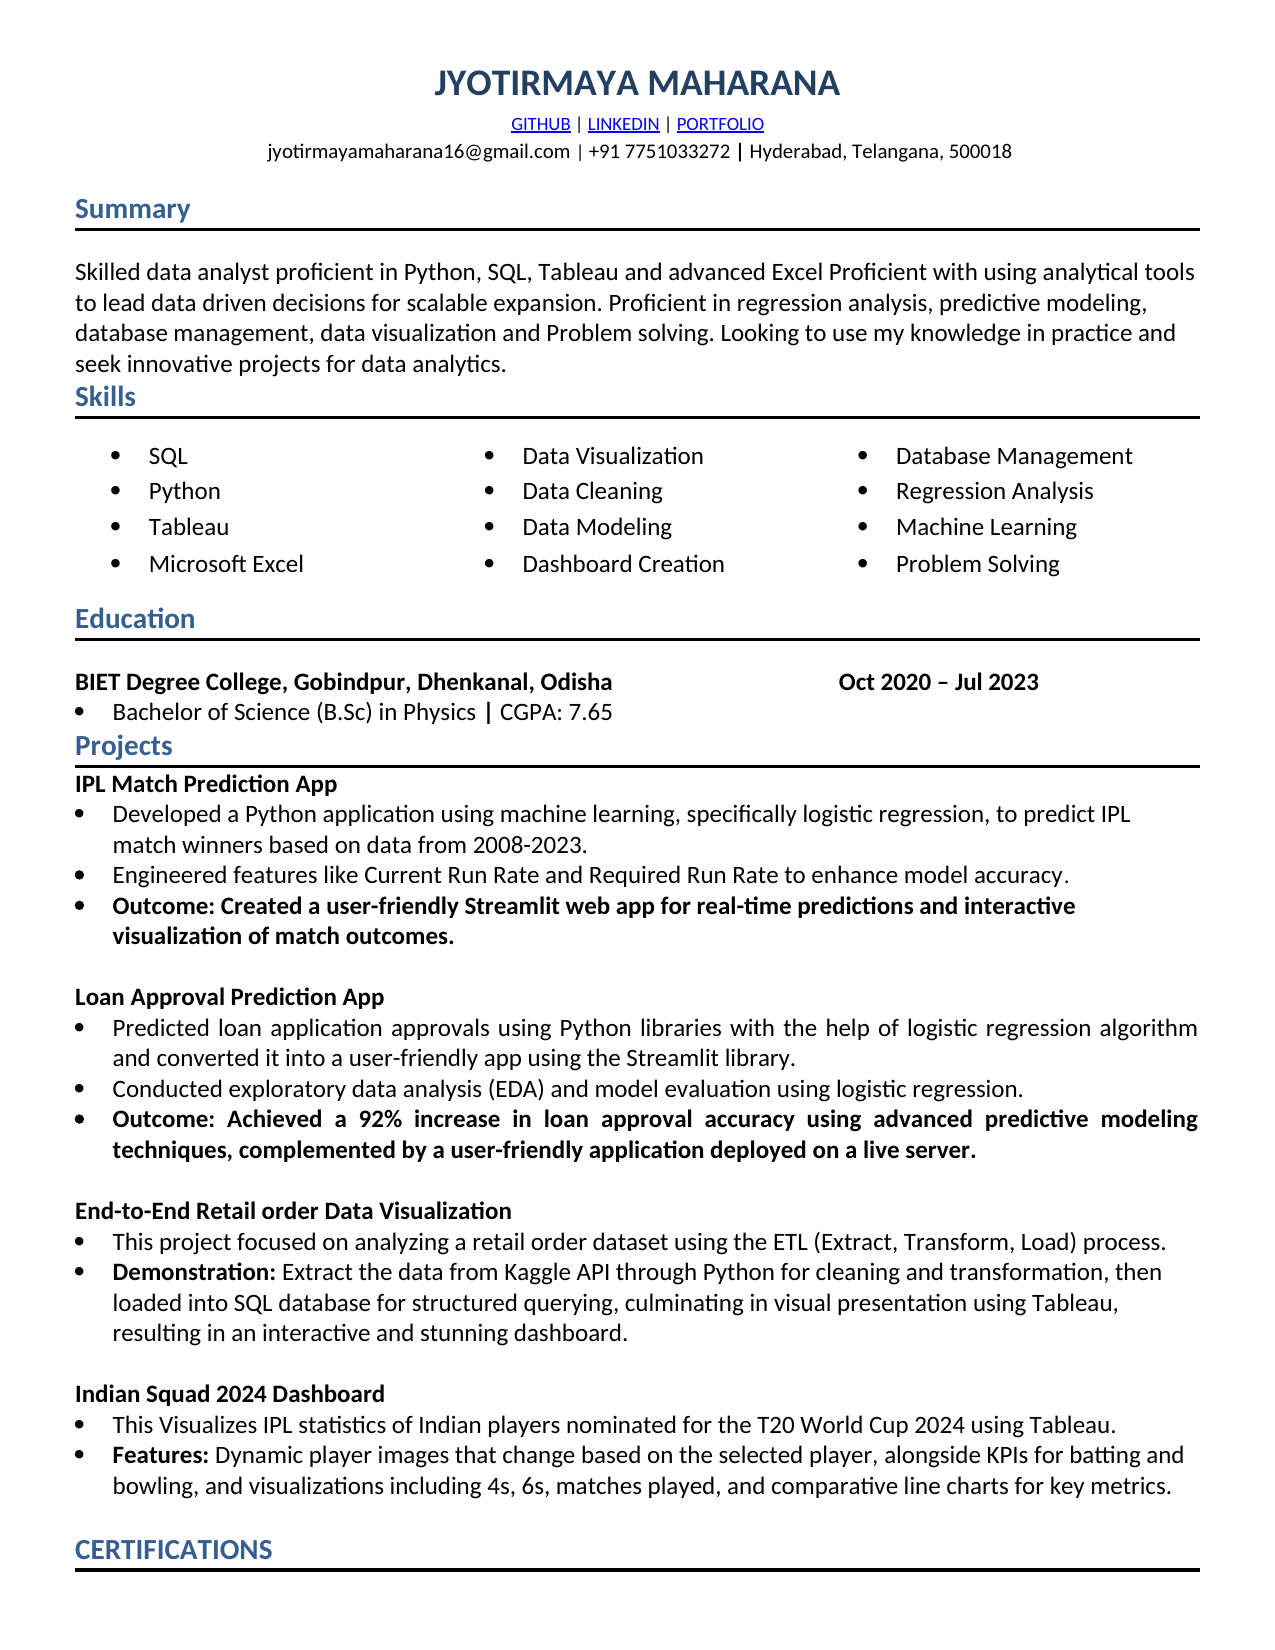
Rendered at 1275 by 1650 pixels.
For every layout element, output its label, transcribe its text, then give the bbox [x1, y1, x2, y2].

list This project focused on analyzing a retail order dataset using the ETL (Extract, Transform, Load) process. [75, 1226, 1200, 1256]
table_header Database Management [747, 440, 1152, 475]
table_cell Python [0, 475, 373, 511]
list Outcome: Created a user-friendly Streamlit web app for real-time predictions and interactive visualization of match outcomes. [75, 890, 1200, 951]
text BIET Degree College, Gobindpur, Dhenkanal, Odisha Oct 2020 – Jul 2023 [75, 666, 1200, 696]
text Projects [75, 727, 1200, 765]
table_cell Machine Learning [747, 511, 1152, 548]
text Education [75, 600, 1200, 638]
table_cell Data Modeling [374, 511, 747, 548]
table_cell Dashboard Creation [374, 548, 747, 600]
list Developed a Python application using machine learning, specifically logistic regression, to predict IPL match winners based on data from 2008-2023. [75, 798, 1200, 859]
text Skills [75, 378, 1200, 416]
table_cell Problem Solving [747, 548, 1152, 600]
list Features: Dynamic player images that change based on the selected player, alongside KPIs for batting and bowling, and visualizations including 4s, 6s, matches played, and comparative line charts for key metrics. [75, 1439, 1200, 1500]
table_header Data Visualization [374, 440, 747, 475]
text JYOTIRMAYA MAHARANA [75, 59, 1200, 105]
text Summary [75, 191, 1200, 228]
list Outcome: Achieved a 92% increase in loan approval accuracy using advanced predictive modeling techniques, complemented by a user-friendly application deployed on a live server. [75, 1103, 1200, 1164]
list Engineered features like Current Run Rate and Required Run Rate to enhance model accuracy. [75, 859, 1200, 890]
table_header SQL [0, 440, 373, 475]
text jyotirmayamaharana16@gmail.com | +91 7751033272 | Hyderabad, Telangana, 500018 [75, 138, 1200, 163]
list This Visualizes IPL statistics of Indian players nominated for the T20 World Cup 2024 using Tableau. [75, 1409, 1200, 1439]
text Indian Squad 2024 Dashboard [75, 1378, 1200, 1409]
text CERTIFICATIONS [75, 1531, 1200, 1568]
text GITHUB | LINKEDIN | PORTFOLIO [75, 112, 1200, 135]
text IPL Match Prediction App [75, 768, 1200, 798]
list Predicted loan application approvals using Python libraries with the help of logistic regression algorithm and converted it into a user-friendly app using the Streamlit library. [75, 1012, 1200, 1073]
text Skilled data analyst proficient in Python, SQL, Tableau and advanced Excel Proficient with using analytical tools to lead data driven decisions for scalable expansion. Proficient in regression analysis, predictive modeling, database management, data visualization and Problem solving. Looking to use my knowledge in practice and seek innovative projects for data analytics. [75, 256, 1200, 378]
text Loan Approval Prediction App [75, 981, 1200, 1012]
list Bachelor of Science (B.Sc) in Physics | CGPA: 7.65 [75, 696, 1200, 727]
list Demonstration: Extract the data from Kaggle API through Python for cleaning and transformation, then loaded into SQL database for structured querying, culminating in visual presentation using Tableau, resulting in an interactive and stunning dashboard. [75, 1256, 1200, 1348]
table_cell Regression Analysis [747, 475, 1152, 511]
table_cell Microsoft Excel [0, 548, 373, 600]
text End-to-End Retail order Data Visualization [75, 1195, 1200, 1226]
table_cell Data Cleaning [374, 475, 747, 511]
list Conducted exploratory data analysis (EDA) and model evaluation using logistic regression. [75, 1073, 1200, 1103]
table_cell Tableau [0, 511, 373, 548]
